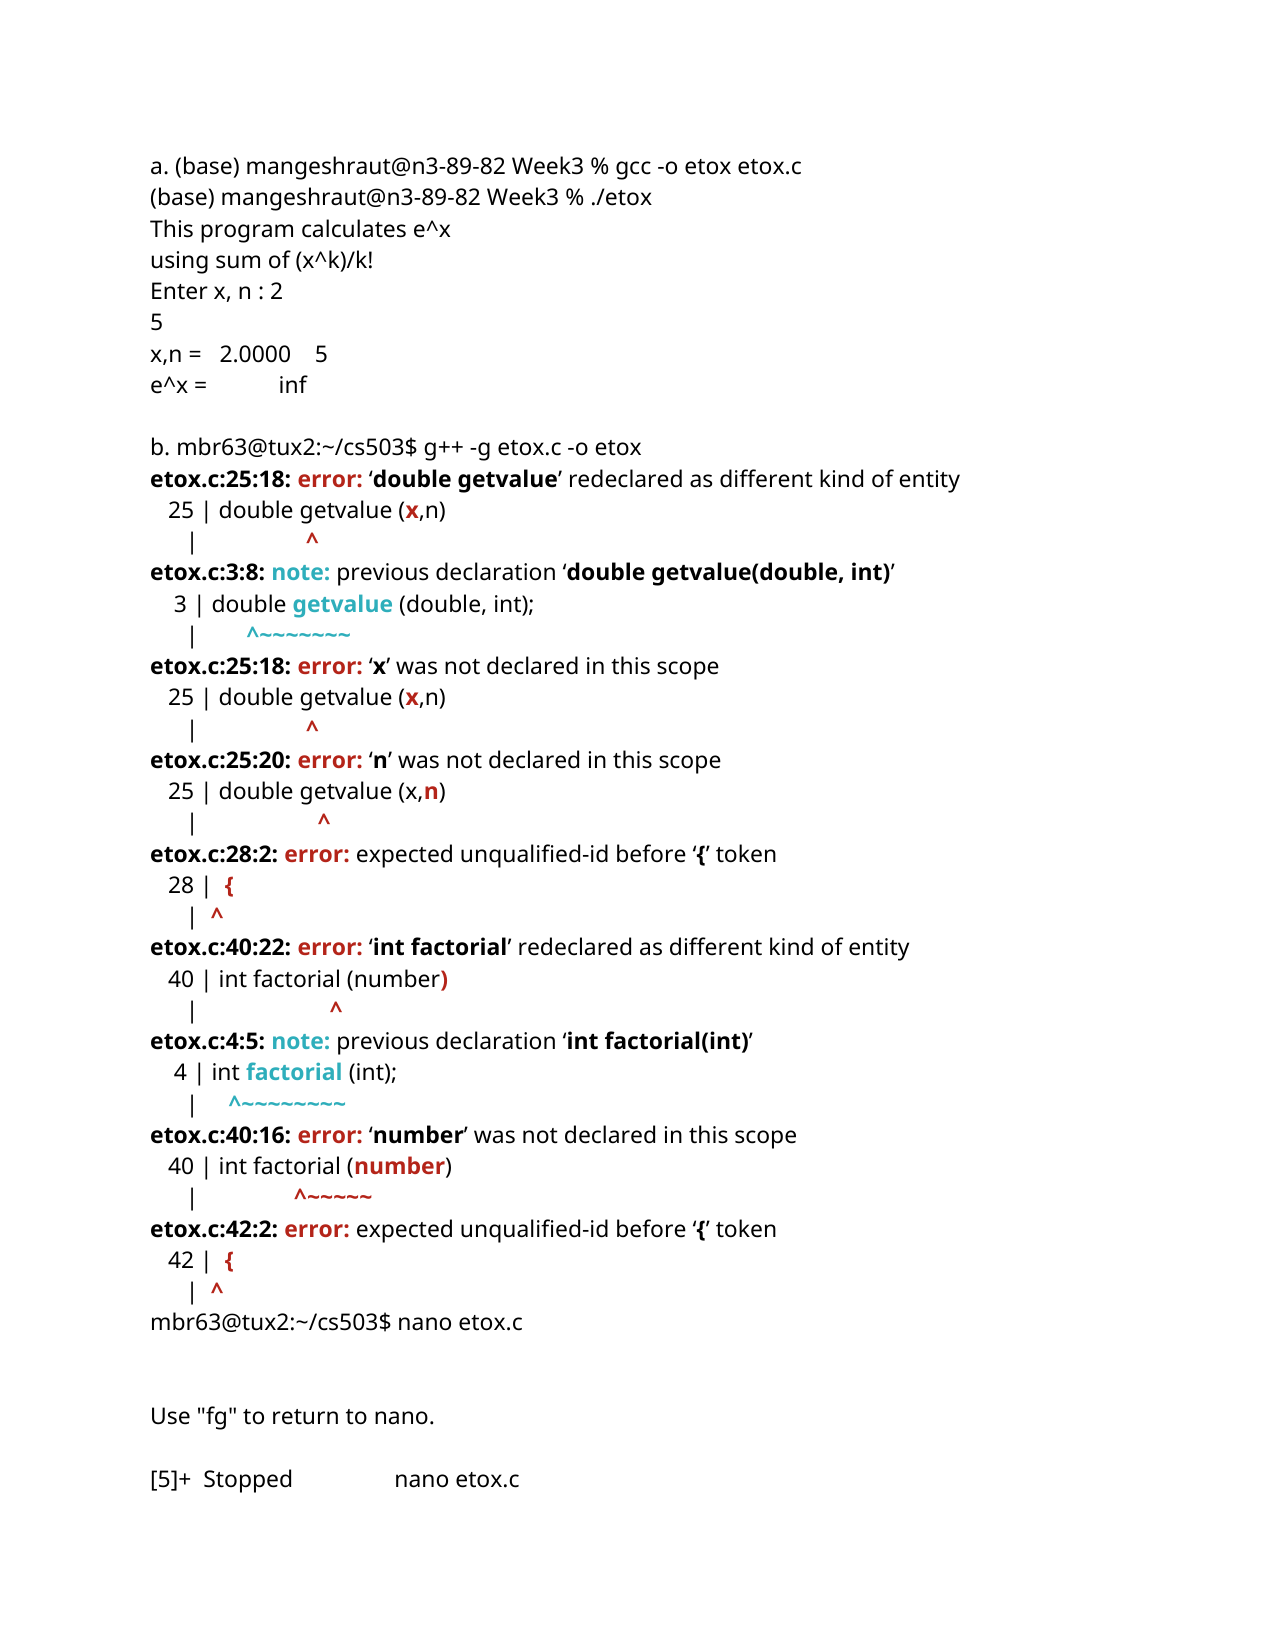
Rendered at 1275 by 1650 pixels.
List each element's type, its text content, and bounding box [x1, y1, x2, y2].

text | ^ [150, 900, 1125, 931]
text (base) mangeshraut@n3-89-82 Week3 % ./etox [150, 181, 1125, 212]
text using sum of (x^k)/k! [150, 244, 1125, 275]
text 4 | int factorial (int); [150, 1056, 1125, 1087]
text | ^ [150, 525, 1125, 556]
text etox.c:40:16: error: ‘number’ was not declared in this scope [150, 1119, 1125, 1150]
text etox.c:25:20: error: ‘n’ was not declared in this scope [150, 744, 1125, 775]
text 3 | double getvalue (double, int); [150, 587, 1125, 619]
text This program calculates e^x [150, 212, 1125, 244]
text mbr63@tux2:~/cs503$ nano etox.c [150, 1306, 1125, 1337]
text | ^ [150, 712, 1125, 744]
text | ^ [150, 806, 1125, 837]
text 25 | double getvalue (x,n) [150, 775, 1125, 806]
text Use "fg" to return to nano. [150, 1400, 1125, 1431]
text etox.c:40:22: error: ‘int factorial’ redeclared as different kind of entity [150, 931, 1125, 962]
text etox.c:42:2: error: expected unqualified-id before ‘{’ token [150, 1212, 1125, 1244]
text Enter x, n : 2 [150, 275, 1125, 306]
text 40 | int factorial (number) [150, 962, 1125, 994]
text | ^ [150, 1275, 1125, 1306]
text | ^~~~~~~~ [150, 619, 1125, 650]
text 28 | { [150, 869, 1125, 900]
text 40 | int factorial (number) [150, 1150, 1125, 1181]
text 5 [150, 306, 1125, 337]
text 25 | double getvalue (x,n) [150, 681, 1125, 712]
text etox.c:25:18: error: ‘x’ was not declared in this scope [150, 650, 1125, 681]
text etox.c:3:8: note: previous declaration ‘double getvalue(double, int)’ [150, 556, 1125, 587]
text x,n = 2.0000 5 [150, 337, 1125, 369]
text [5]+ Stopped nano etox.c [150, 1462, 1125, 1494]
text a. (base) mangeshraut@n3-89-82 Week3 % gcc -o etox etox.c [150, 150, 1125, 181]
text 25 | double getvalue (x,n) [150, 494, 1125, 525]
text b. mbr63@tux2:~/cs503$ g++ -g etox.c -o etox [150, 431, 1125, 462]
text etox.c:25:18: error: ‘double getvalue’ redeclared as different kind of entity [150, 462, 1125, 494]
text e^x = inf [150, 369, 1125, 400]
text | ^~~~~~~~~ [150, 1087, 1125, 1119]
text | ^ [150, 994, 1125, 1025]
text etox.c:4:5: note: previous declaration ‘int factorial(int)’ [150, 1025, 1125, 1056]
text 42 | { [150, 1244, 1125, 1275]
text etox.c:28:2: error: expected unqualified-id before ‘{’ token [150, 837, 1125, 869]
text | ^~~~~~ [150, 1181, 1125, 1212]
